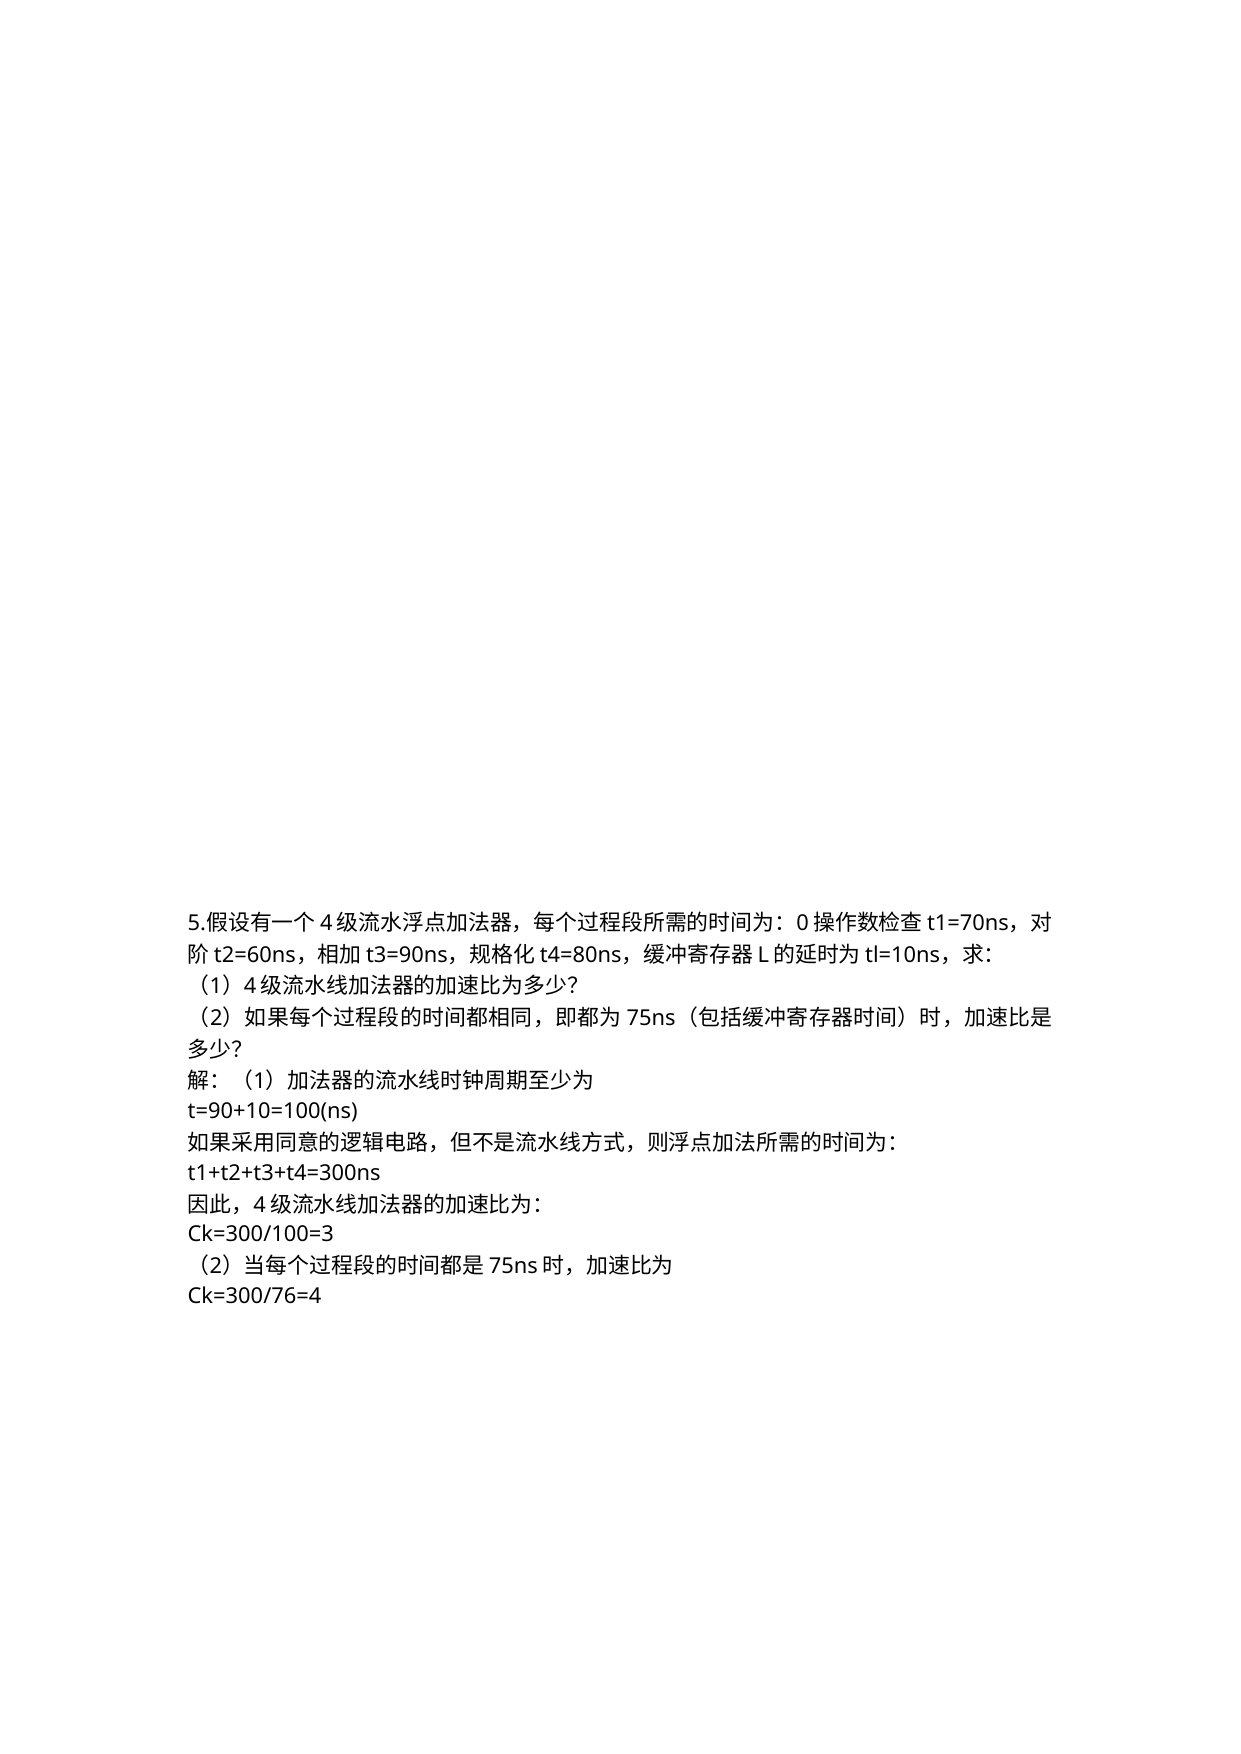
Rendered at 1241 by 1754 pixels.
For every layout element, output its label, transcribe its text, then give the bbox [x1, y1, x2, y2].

text Ck=300/76=4 [187, 1280, 1053, 1310]
text 如果采用同意的逻辑电路，但不是流水线方式，则浮点加法所需的时间为： [187, 1125, 1053, 1157]
text t=90+10=100(ns) [187, 1095, 1053, 1125]
text 因此，4级流水线加法器的加速比为： [187, 1187, 1053, 1218]
text （1）4级流水线加法器的加速比为多少？ [187, 968, 1053, 1000]
text t1+t2+t3+t4=300ns [187, 1157, 1053, 1187]
text Ck=300/100=3 [187, 1218, 1053, 1248]
text 5.假设有一个4级流水浮点加法器，每个过程段所需的时间为：0操作数检查t1=70ns，对阶t2=60ns，相加t3=90ns，规格化t4=80ns，缓冲寄存器L的延时为tl=10ns，求： [187, 905, 1053, 968]
text 解：（1）加法器的流水线时钟周期至少为 [187, 1063, 1053, 1095]
text （2）如果每个过程段的时间都相同，即都为75ns（包括缓冲寄存器时间）时，加速比是多少？ [187, 1000, 1053, 1063]
text （2）当每个过程段的时间都是75ns时，加速比为 [187, 1248, 1053, 1280]
